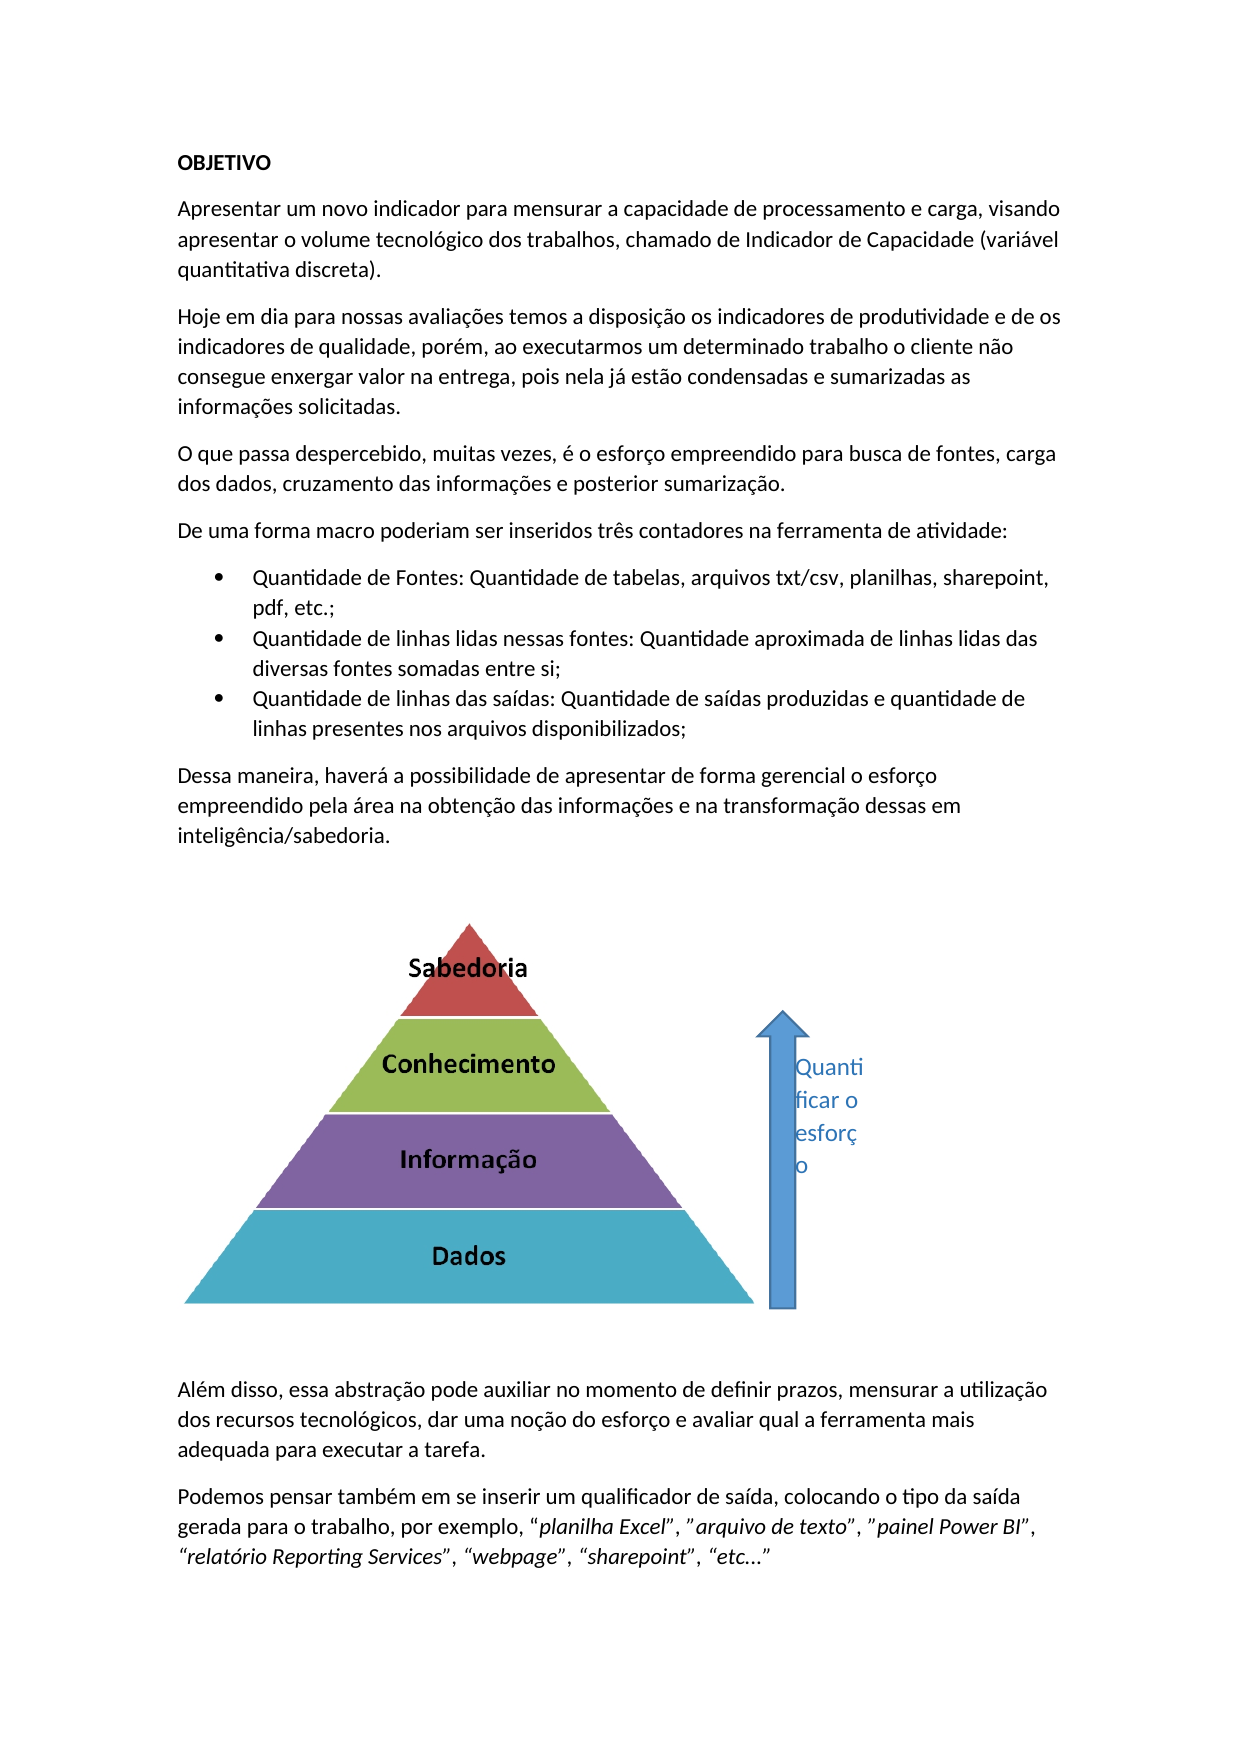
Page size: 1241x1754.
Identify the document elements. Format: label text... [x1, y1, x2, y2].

list Quantidade de linhas das saídas: Quantidade de saídas produzidas e quantidade de linhas presentes nos arquivos disponibilizados; [215, 684, 1063, 742]
text Podemos pensar também em se inserir um qualificador de saída, colocando o tipo da saída gerada para o trabalho, por exemplo, “planilha Excel”, ”arquivo de texto”, ”painel Power BI”, “relatório Reporting Services”, “webpage”, “sharepoint”, “etc...” [177, 1482, 1063, 1571]
text Dessa maneira, haverá a possibilidade de apresentar de forma gerencial o esforço empreendido pela área na obtenção das informações e na transformação dessas em inteligência/sabedoria. [177, 761, 1063, 849]
list Quantidade de Fontes: Quantidade de tabelas, arquivos txt/csv, planilhas, sharepoint, pdf, etc.; [215, 563, 1063, 621]
text Hoje em dia para nossas avaliações temos a disposição os indicadores de produtividade e de os indicadores de qualidade, porém, ao executarmos um determinado trabalho o cliente não consegue enxergar valor na entrega, pois nela já estão condensadas e sumarizadas as informações solicitadas. [177, 302, 1063, 420]
text Além disso, essa abstração pode auxiliar no momento de definir prazos, mensurar a utilização dos recursos tecnológicos, dar uma noção do esforço e avaliar qual a ferramenta mais adequada para executar a tarefa. [177, 1375, 1063, 1463]
text OBJETIVO [177, 148, 1063, 176]
picture [177, 915, 759, 1309]
list Quantidade de linhas lidas nessas fontes: Quantidade aproximada de linhas lidas das diversas fontes somadas entre si; [215, 624, 1063, 682]
text Apresentar um novo indicador para mensurar a capacidade de processamento e carga, visando apresentar o volume tecnológico dos trabalhos, chamado de Indicador de Capacidade (variável quantitativa discreta). [177, 194, 1063, 283]
text De uma forma macro poderiam ser inseridos três contadores na ferramenta de atividade: [177, 516, 1063, 544]
text O que passa despercebido, muitas vezes, é o esforço empreendido para busca de fontes, carga dos dados, cruzamento das informações e posterior sumarização. [177, 439, 1063, 497]
